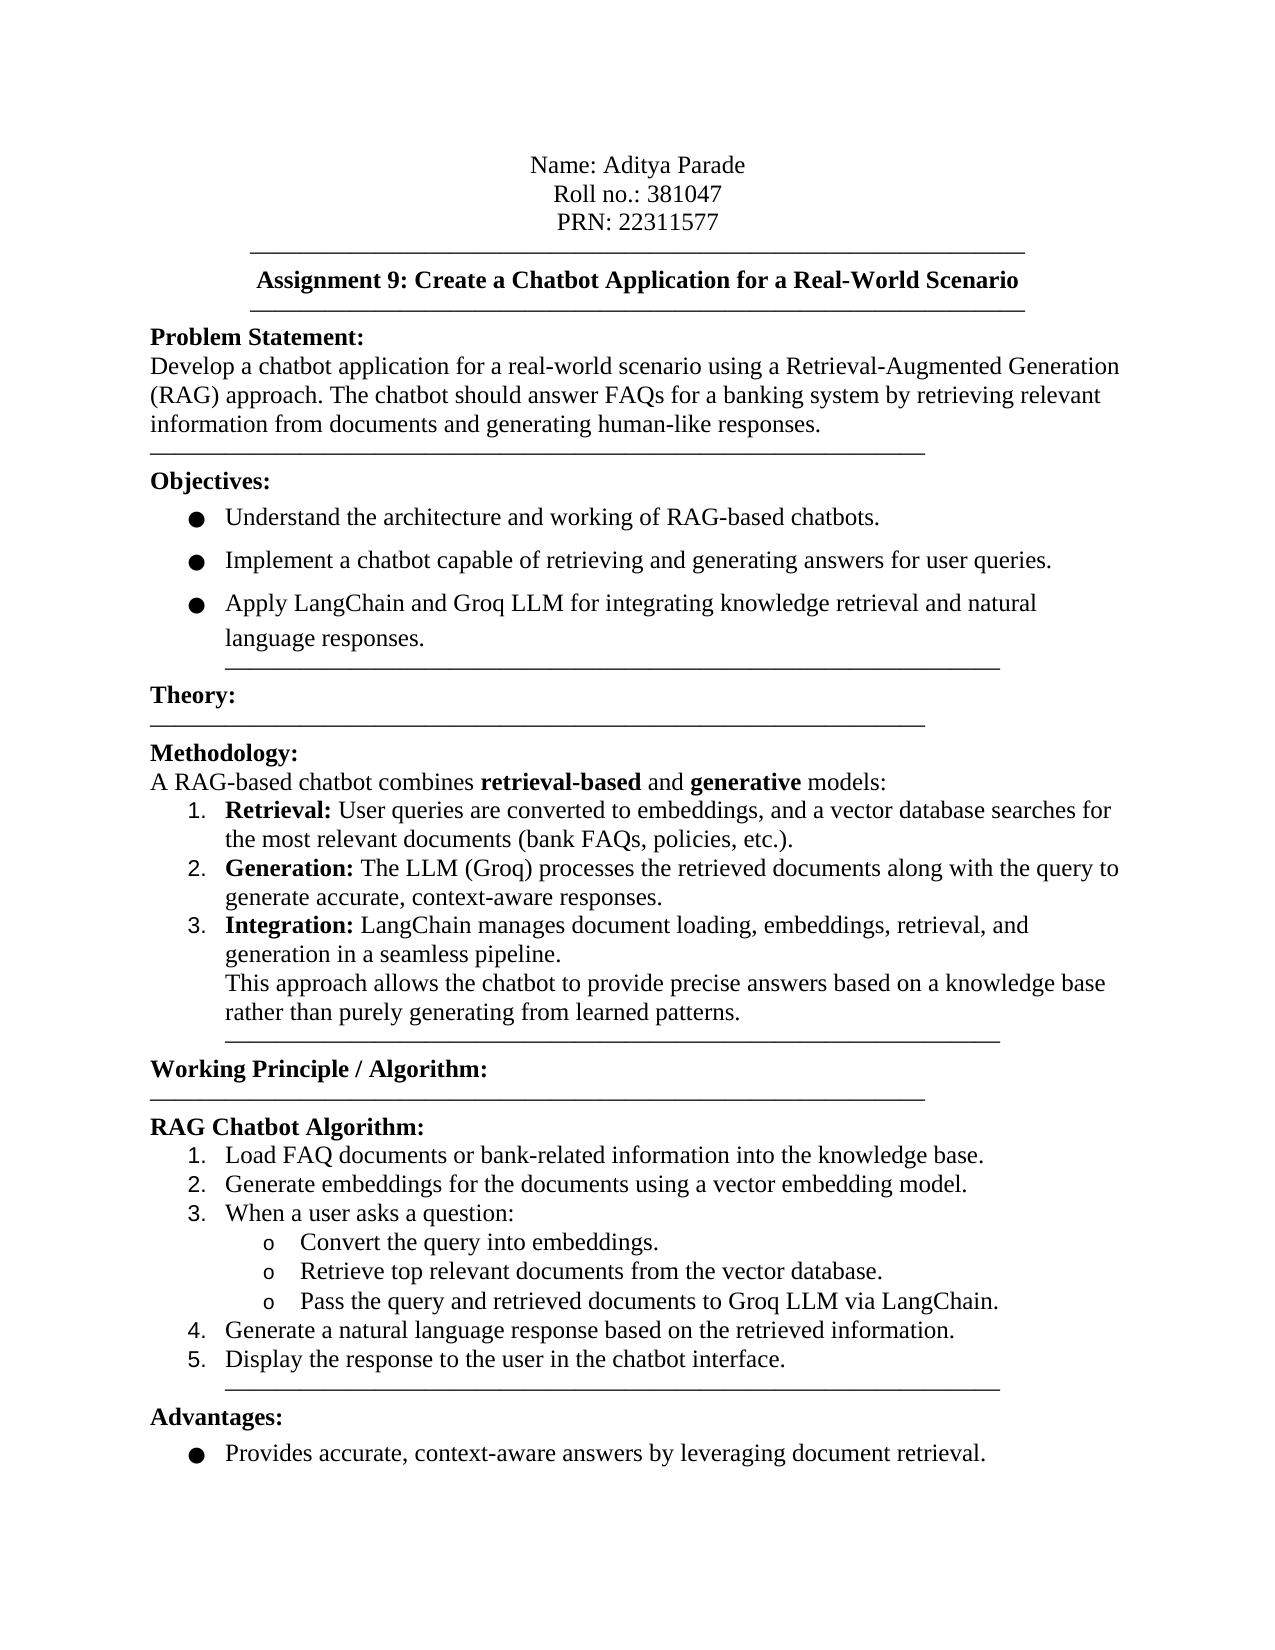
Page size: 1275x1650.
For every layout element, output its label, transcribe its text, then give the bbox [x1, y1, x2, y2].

list When a user asks a question: [187, 1198, 1125, 1227]
list Provides accurate, context-aware answers by leveraging document retrieval. [187, 1431, 1125, 1473]
text Advantages: [150, 1402, 1125, 1431]
list Implement a chatbot capable of retrieving and generating answers for user queries. [187, 538, 1125, 580]
list Generate a natural language response based on the retrieved information. [187, 1316, 1125, 1344]
text RAG Chatbot Algorithm: [150, 1112, 1125, 1141]
text Name: Aditya Parade Roll no.: 381047 PRN: 22311577 ——————————————————————————————— [150, 150, 1125, 265]
list Generation: The LLM (Groq) processes the retrieved documents along with the query to generate accurate, context-aware responses. [187, 853, 1125, 911]
list Generate embeddings for the documents using a vector embedding model. [187, 1169, 1125, 1198]
list Pass the query and retrieved documents to Groq LLM via LangChain. [262, 1286, 1125, 1316]
text Objectives: [150, 466, 1125, 495]
list Display the response to the user in the chatbot interface. ——————————————————————————————— [187, 1344, 1125, 1402]
list Retrieve top relevant documents from the vector database. [262, 1256, 1125, 1286]
list Load FAQ documents or bank-related information into the knowledge base. [187, 1141, 1125, 1169]
text Working Principle / Algorithm: ——————————————————————————————— [150, 1054, 1125, 1112]
text Assignment 9: Create a Chatbot Application for a Real-World Scenario ——————————————————————————————— [150, 265, 1125, 322]
list Understand the architecture and working of RAG-based chatbots. [187, 495, 1125, 538]
list Retrieval: User queries are converted to embeddings, and a vector database searches for the most relevant documents (bank FAQs, policies, etc.). [187, 796, 1125, 853]
list Integration: LangChain manages document loading, embeddings, retrieval, and generation in a seamless pipeline. This approach allows the chatbot to provide precise answers based on a knowledge base rather than purely generating from learned patterns. ——————————————————————————————— [187, 911, 1125, 1054]
text Problem Statement: Develop a chatbot application for a real-world scenario using a Retrieval-Augmented Generation (RAG) approach. The chatbot should answer FAQs for a banking system by retrieving relevant information from documents and generating human-like responses. ——————————————————————————————— [150, 322, 1125, 466]
list Apply LangChain and Groq LLM for integrating knowledge retrieval and natural language responses. ——————————————————————————————— [187, 580, 1125, 681]
list Convert the query into embeddings. [262, 1227, 1125, 1256]
text Theory: ——————————————————————————————— [150, 681, 1125, 738]
text Methodology: A RAG-based chatbot combines retrieval-based and generative models: [150, 738, 1125, 796]
